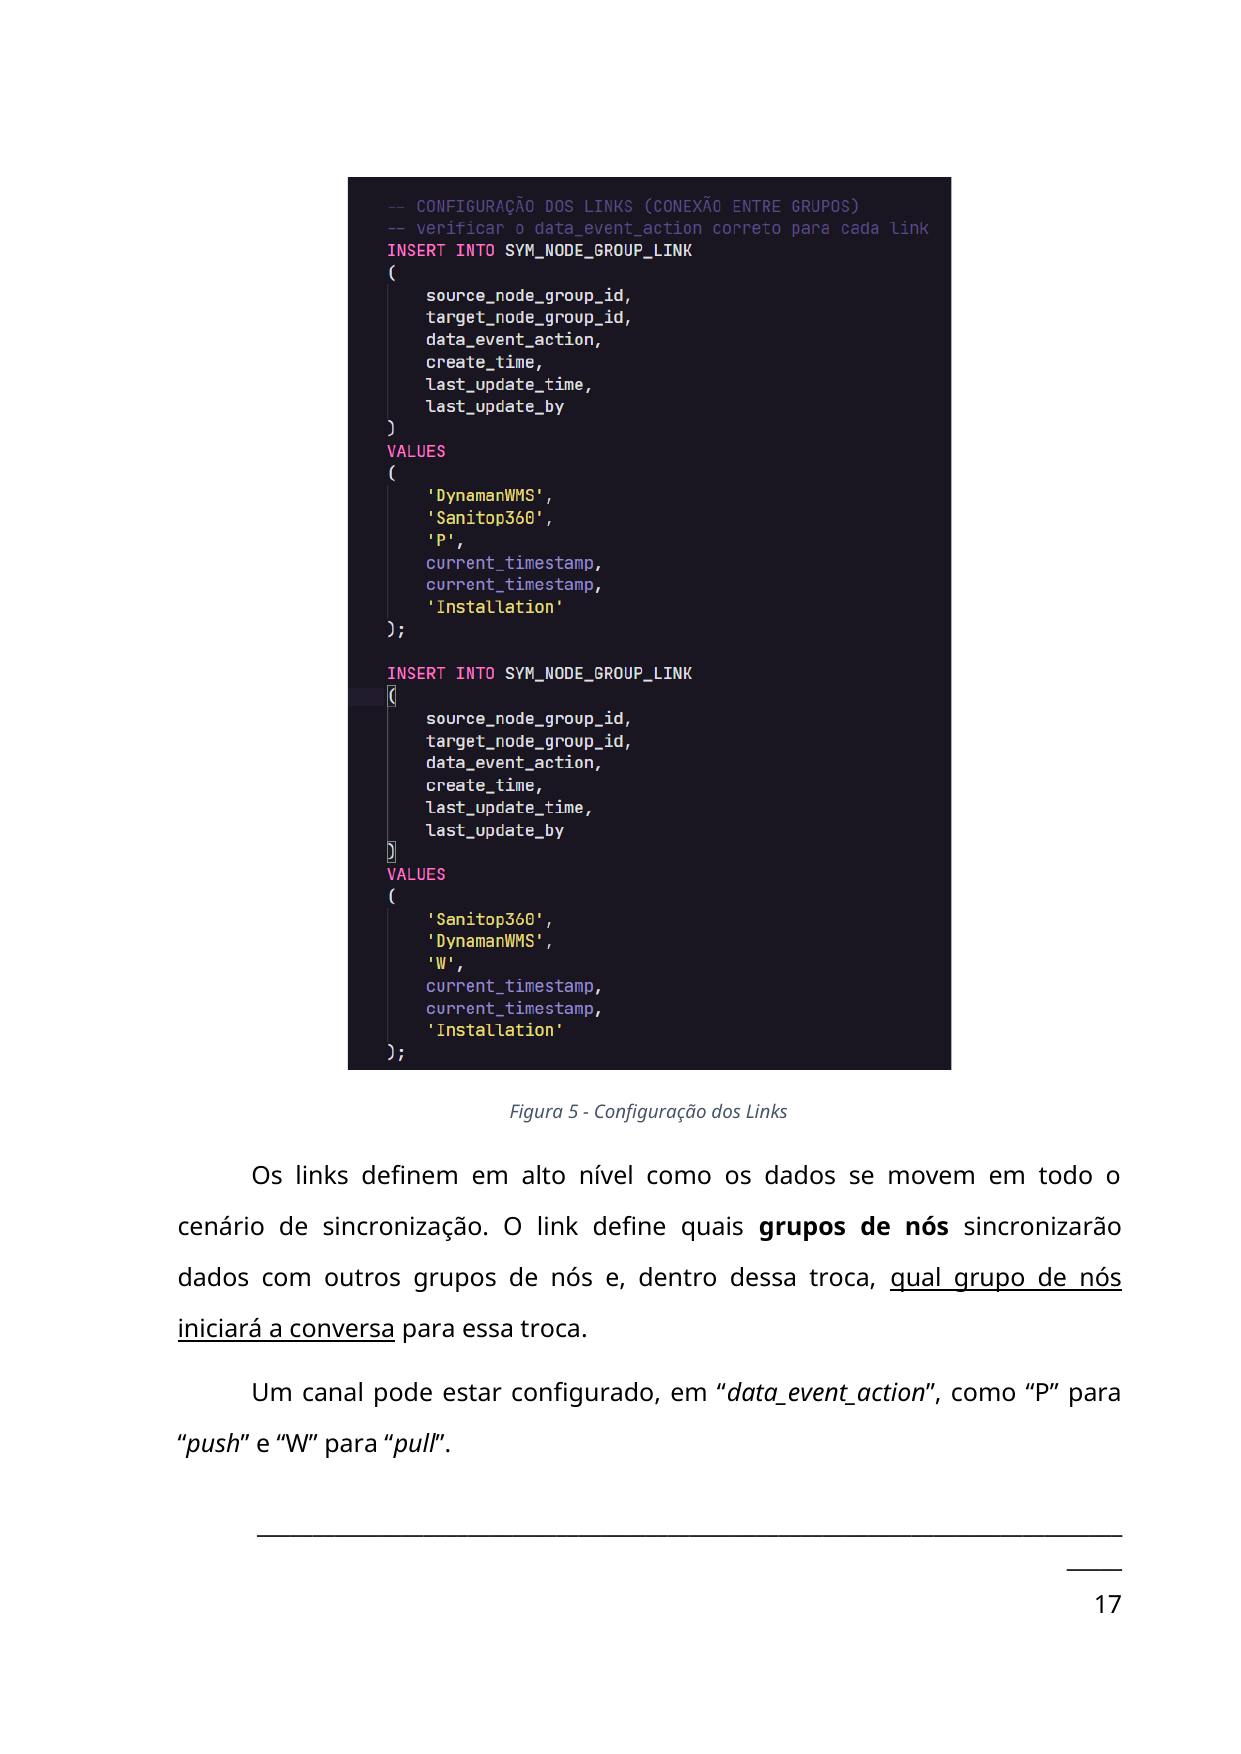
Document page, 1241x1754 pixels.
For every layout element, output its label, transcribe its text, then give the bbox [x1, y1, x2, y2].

text Figura 5 - Configuração dos Links [177, 1099, 1122, 1124]
text Um canal pode estar configurado, em “data_event_action”, como “P” para “push” e “W” para “pull”. [177, 1374, 1122, 1460]
picture [347, 177, 952, 1070]
text Os links definem em alto nível como os dados se movem em todo o cenário de sincronização. O link define quais grupos de nós sincronizarão dados com outros grupos de nós e, dentro dessa troca, qual grupo de nós iniciará a conversa para essa troca. [177, 1158, 1122, 1345]
